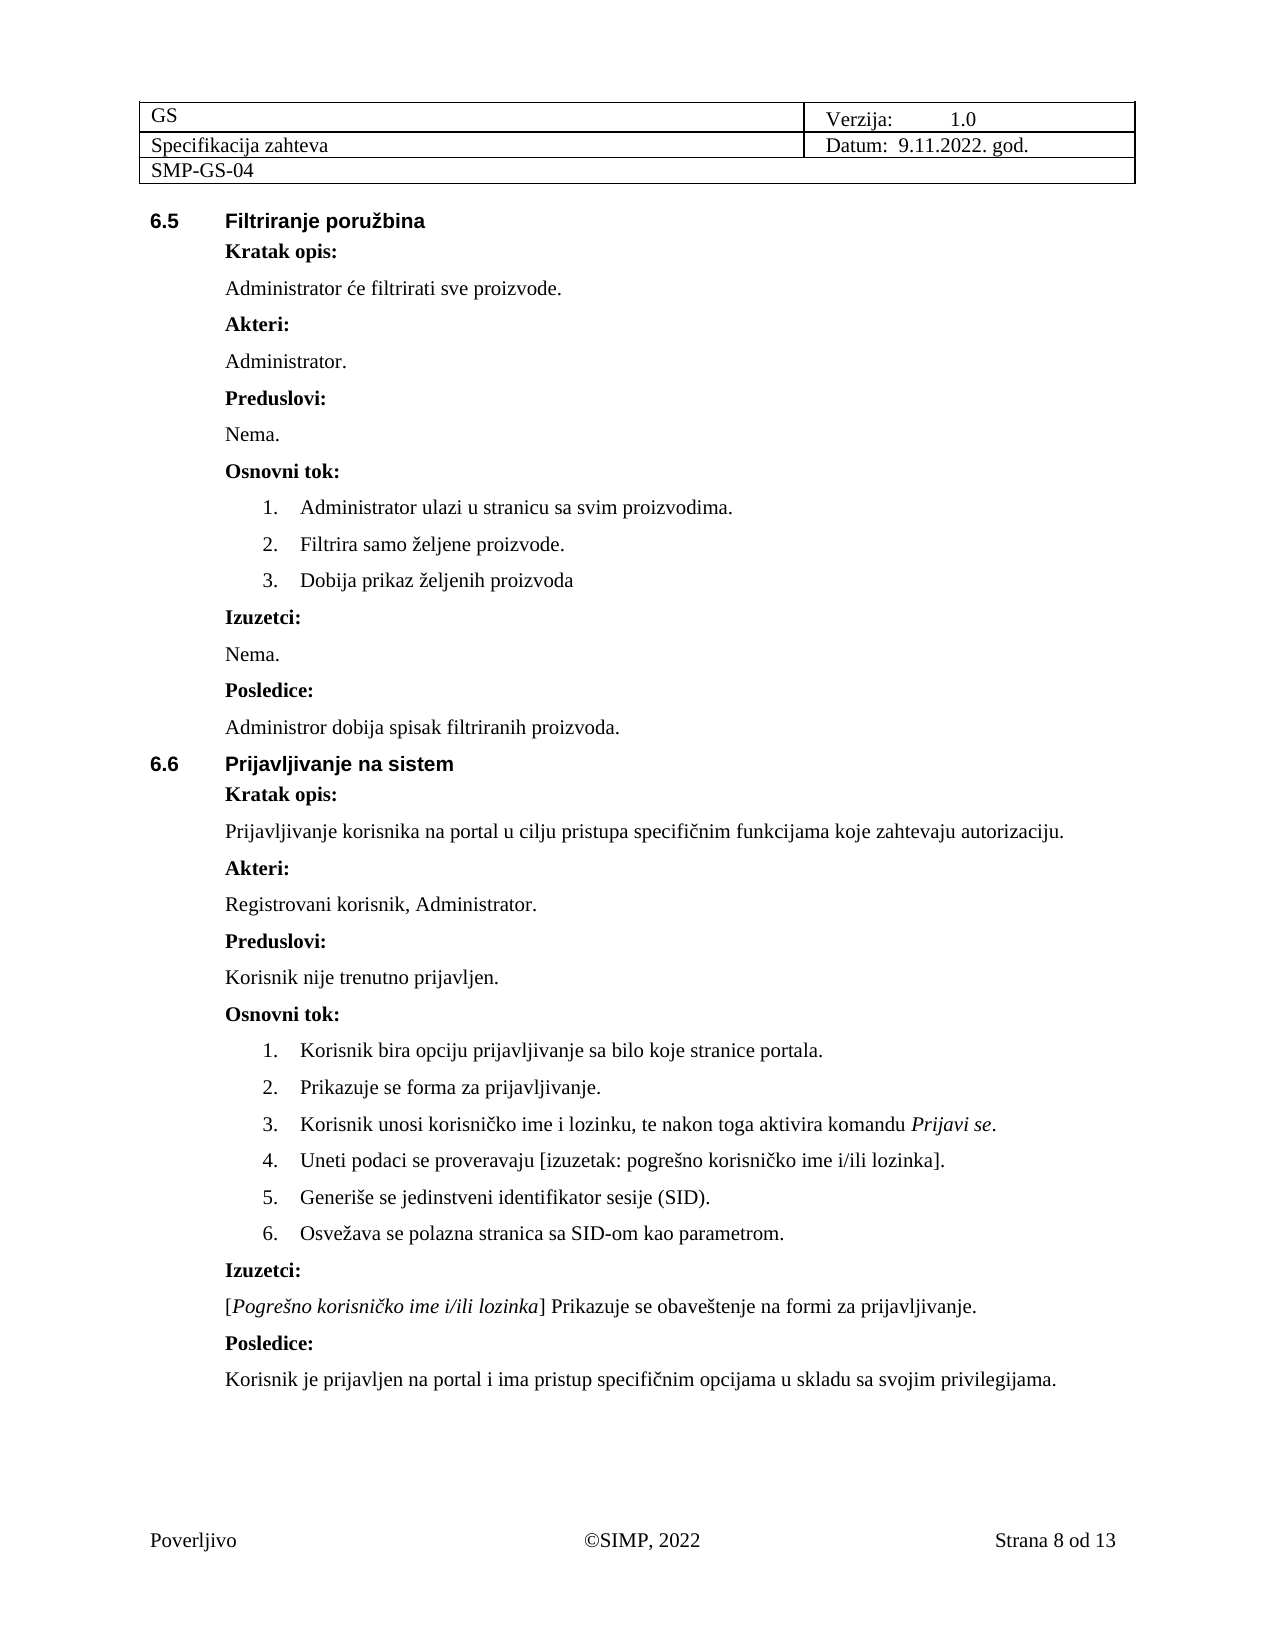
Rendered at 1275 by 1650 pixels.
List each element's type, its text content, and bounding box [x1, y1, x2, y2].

text Preduslovi: [225, 386, 1125, 409]
text Osnovni tok: [225, 459, 1125, 483]
list Generiše se jedinstveni identifikator sesije (SID). [262, 1184, 1125, 1209]
text Izuzetci: [225, 1258, 1125, 1282]
text Nema. [225, 422, 1125, 446]
text Administror dobija spisak filtriranih proizvoda. [225, 714, 1125, 739]
text Registrovani korisnik, Administrator. [225, 892, 1125, 916]
text Nema. [225, 641, 1125, 666]
list Osvežava se polazna stranica sa SID-om kao parametrom. [262, 1221, 1125, 1245]
list Uneti podaci se proveravaju [izuzetak: pogrešno korisničko ime i/ili lozinka]. [262, 1148, 1125, 1172]
subtitle Prijavljivanje na sistem [150, 751, 1125, 776]
text Preduslovi: [225, 929, 1125, 953]
list Administrator ulazi u stranicu sa svim proizvodima. [262, 495, 1125, 519]
text Administrator će filtrirati sve proizvode. [225, 276, 1125, 300]
text Posledice: [225, 678, 1125, 702]
list Dobija prikaz željenih proizvoda [262, 568, 1125, 592]
text Osnovni tok: [225, 1002, 1125, 1026]
text Izuzetci: [225, 605, 1125, 629]
text Korisnik nije trenutno prijavljen. [225, 965, 1125, 989]
list Filtrira samo željene proizvode. [262, 532, 1125, 556]
text Kratak opis: [225, 782, 1125, 806]
text Akteri: [225, 312, 1125, 336]
list Korisnik bira opciju prijavljivanje sa bilo koje stranice portala. [262, 1038, 1125, 1062]
text Korisnik je prijavljen na portal i ima pristup specifičnim opcijama u skladu sa svojim privilegijama. [225, 1367, 1125, 1391]
text Kratak opis: [225, 239, 1125, 263]
text Prijavljivanje korisnika na portal u cilju pristupa specifičnim funkcijama koje zahtevaju autorizaciju. [225, 819, 1125, 843]
text Akteri: [225, 856, 1125, 879]
list Korisnik unosi korisničko ime i lozinku, te nakon toga aktivira komandu Prijavi se. [262, 1111, 1125, 1136]
text Posledice: [225, 1331, 1125, 1355]
text [Pogrešno korisničko ime i/ili lozinka] Prikazuje se obaveštenje na formi za prijavljivanje. [225, 1294, 1125, 1318]
subtitle Filtriranje poružbina [150, 208, 1125, 233]
text Administrator. [225, 349, 1125, 373]
list Prikazuje se forma za prijavljivanje. [262, 1075, 1125, 1099]
